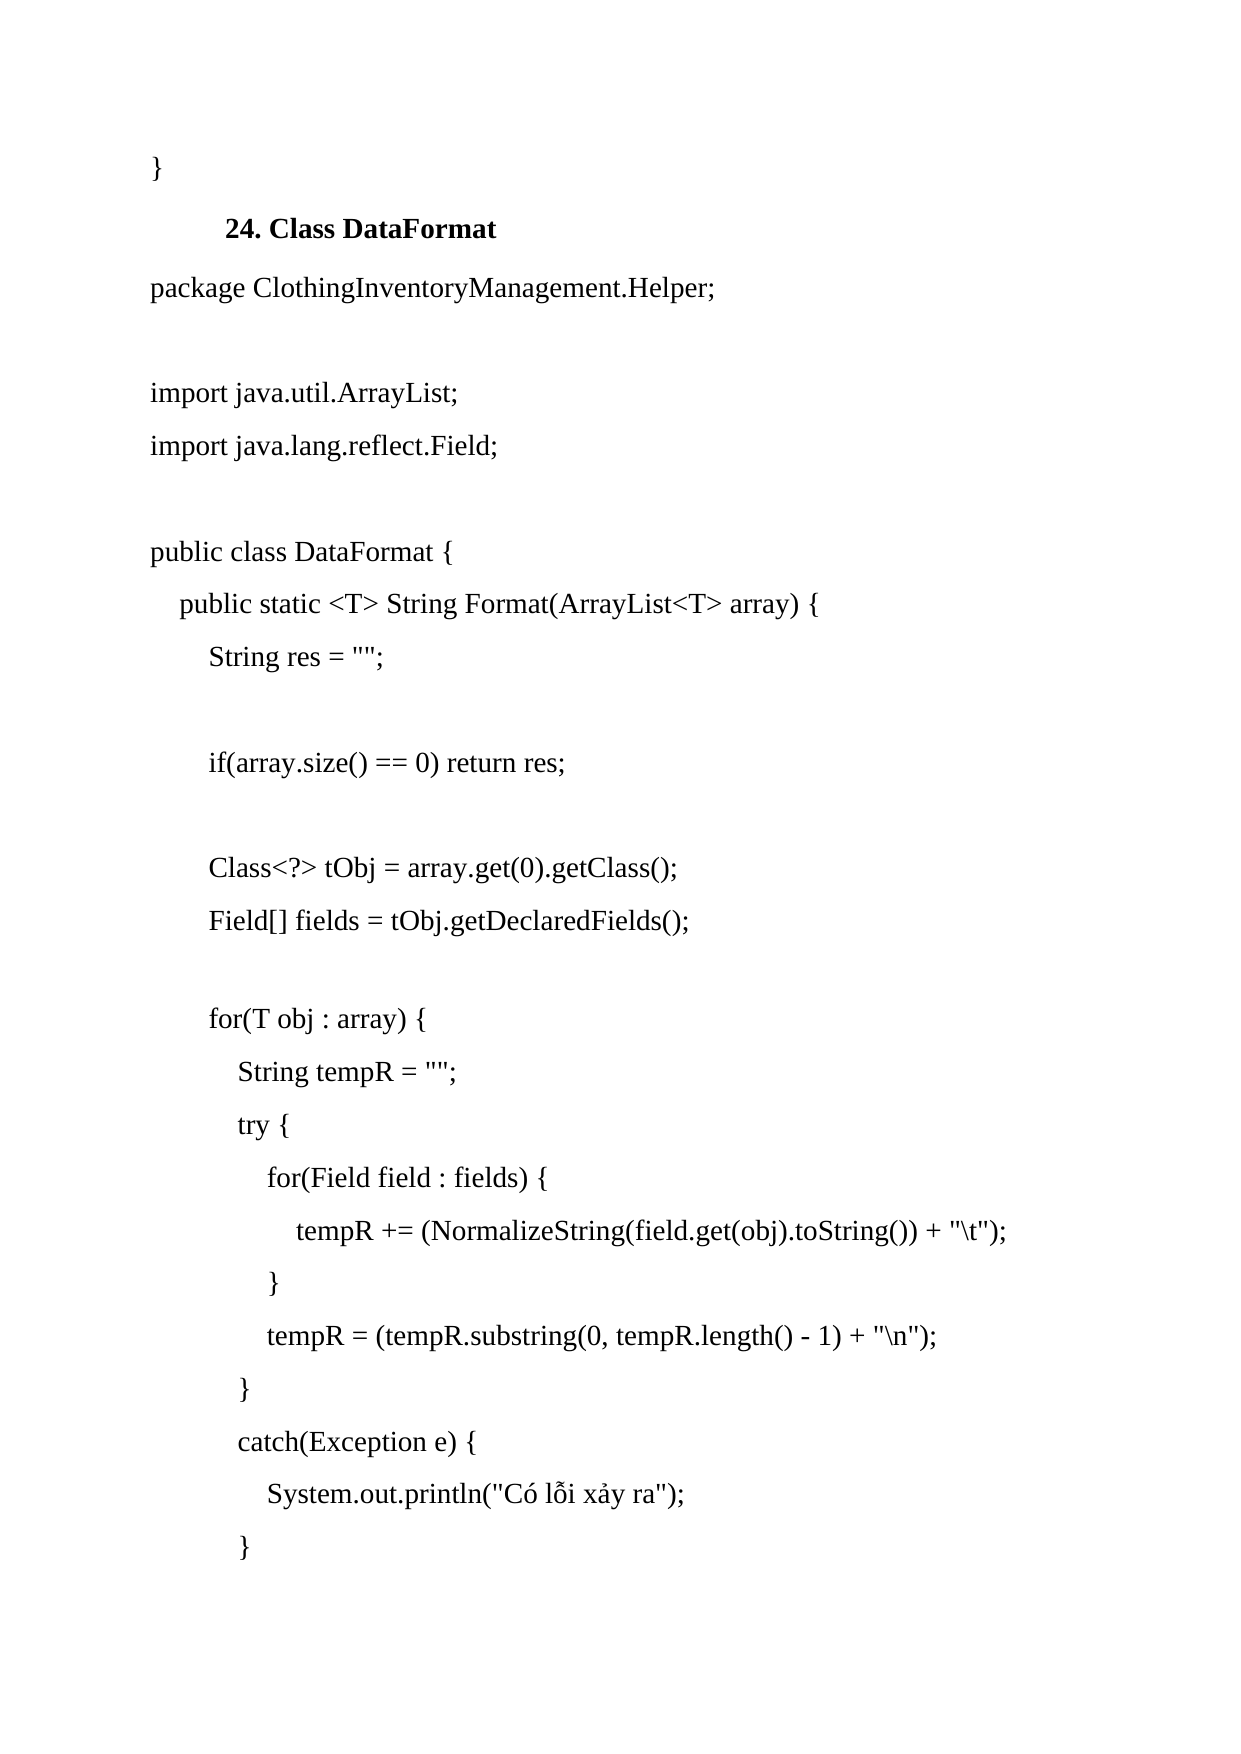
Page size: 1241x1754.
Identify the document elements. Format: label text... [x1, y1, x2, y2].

text Field[] fields = tObj.getDeclaredFields(); [150, 903, 1090, 937]
text tempR = (tempR.substring(0, tempR.length() - 1) + "\n"); [150, 1318, 1090, 1352]
text tempR += (NormalizeString(field.get(obj).toString()) + "\t"); [150, 1213, 1090, 1246]
text if(array.size() == 0) return res; [150, 745, 1090, 778]
text import java.util.ArrayList; [150, 375, 1090, 409]
text } [150, 150, 1090, 183]
text System.out.println("Có lỗi xảy ra"); [150, 1477, 1090, 1510]
text Class<?> tObj = array.get(0).getClass(); [150, 851, 1090, 884]
text import java.lang.reflect.Field; [150, 428, 1090, 462]
text for(T obj : array) { [150, 1001, 1090, 1035]
text package ClothingInventoryManagement.Helper; [150, 270, 1090, 303]
text } [150, 1371, 1090, 1404]
text catch(Exception e) { [150, 1424, 1090, 1457]
text } [150, 1529, 1090, 1563]
subtitle 24. Class DataFormat [225, 211, 1090, 245]
text } [150, 1265, 1090, 1299]
text String tempR = ""; [150, 1054, 1090, 1088]
text String res = ""; [150, 639, 1090, 673]
text public class DataFormat { [150, 534, 1090, 567]
text try { [150, 1107, 1090, 1141]
text for(Field field : fields) { [150, 1160, 1090, 1193]
text public static <T> String Format(ArrayList<T> array) { [150, 587, 1090, 620]
